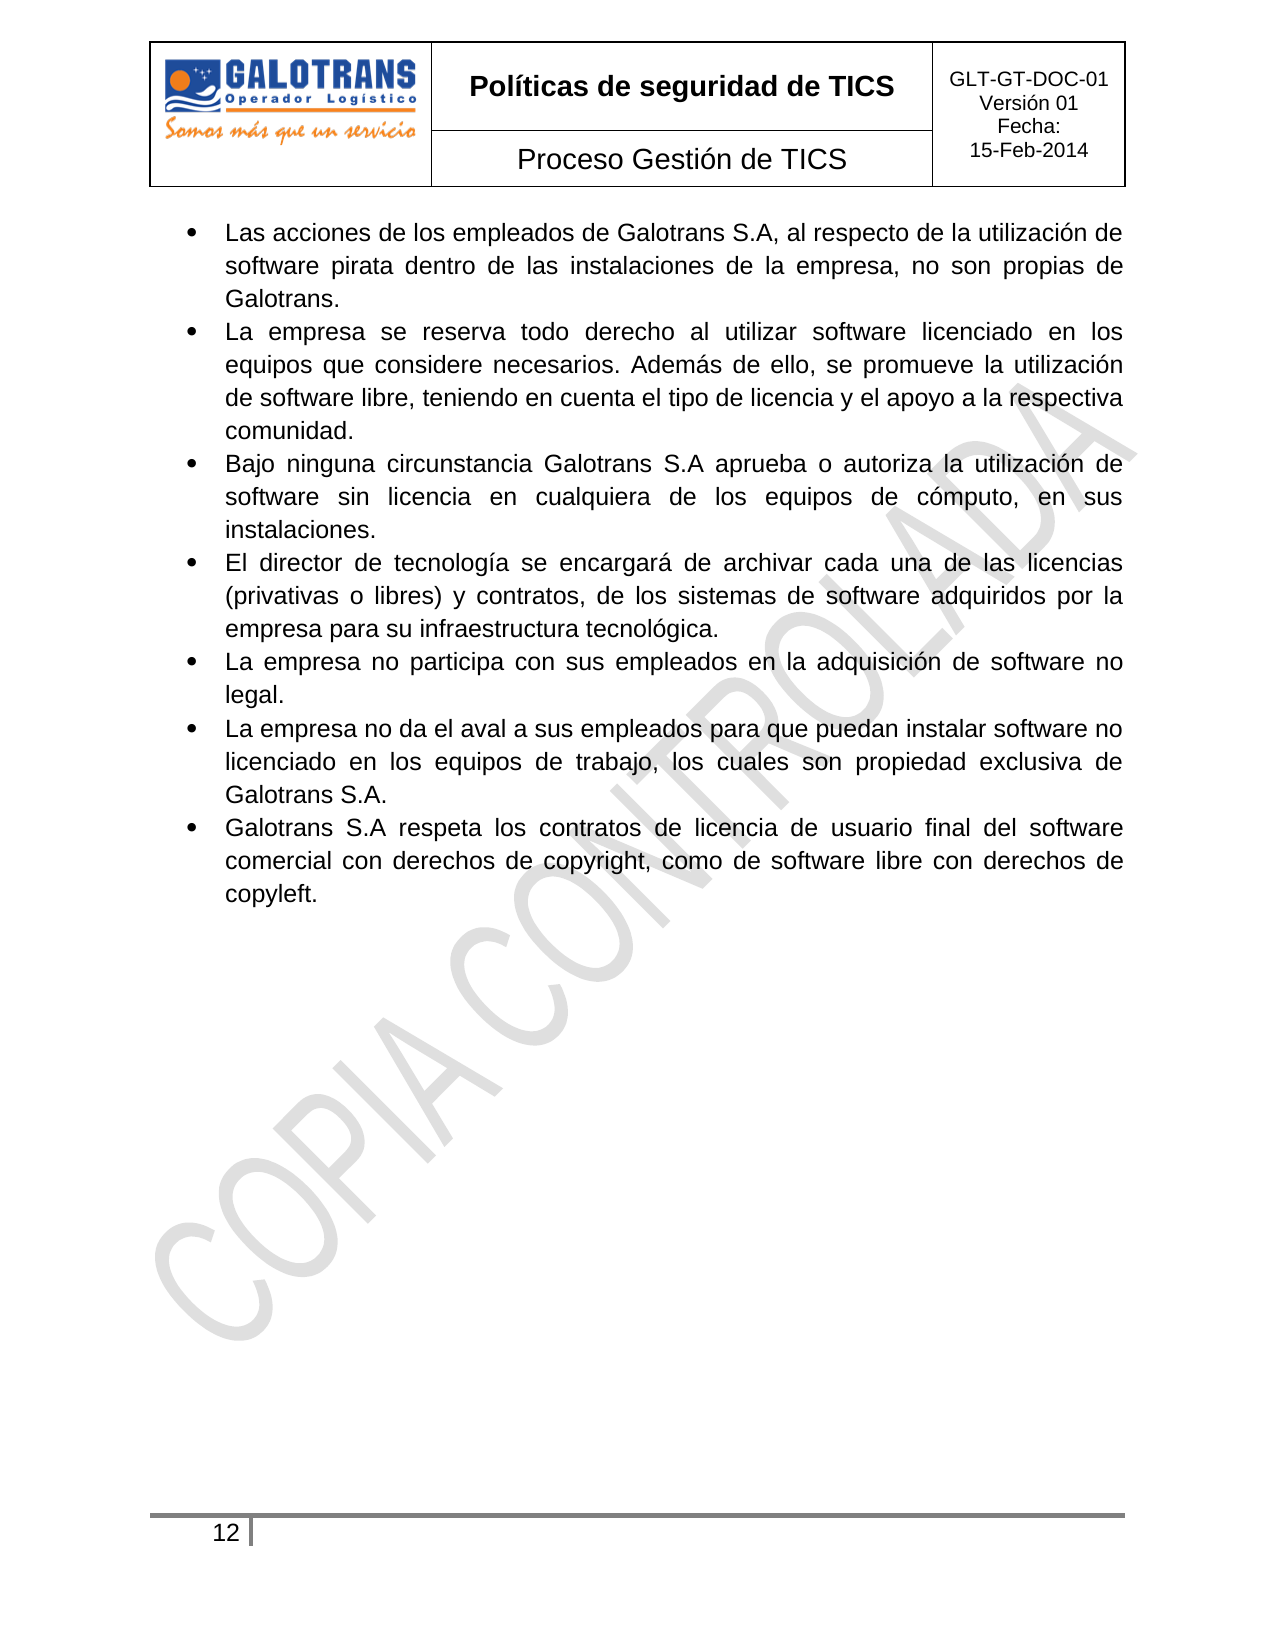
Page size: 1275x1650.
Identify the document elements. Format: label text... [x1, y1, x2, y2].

list La empresa no da el aval a sus empleados para que puedan instalar software no licenciado en los equipos de trabajo, los cuales son propiedad exclusiva de Galotrans S.A. [187, 713, 1125, 808]
list Bajo ninguna circunstancia Galotrans S.A aprueba o autoriza la utilización de software sin licencia en cualquiera de los equipos de cómputo, en sus instalaciones. [187, 449, 1125, 544]
picture [157, 56, 423, 144]
list La empresa se reserva todo derecho al utilizar software licenciado en los equipos que considere necesarios. Además de ello, se promueve la utilización de software libre, teniendo en cuenta el tipo de licencia y el apoyo a la respectiva comunidad. [187, 317, 1125, 445]
list El director de tecnología se encargará de archivar cada una de las licencias (privativas o libres) y contratos, de los sistemas de software adquiridos por la empresa para su infraestructura tecnológica. [187, 548, 1125, 643]
list Las acciones de los empleados de Galotrans S.A, al respecto de la utilización de software pirata dentro de las instalaciones de la empresa, no son propias de Galotrans. [187, 218, 1125, 313]
list La empresa no participa con sus empleados en la adquisición de software no legal. [187, 647, 1125, 709]
list Galotrans S.A respeta los contratos de licencia de usuario final del software comercial con derechos de copyright, como de software libre con derechos de copyleft. [187, 813, 1125, 908]
